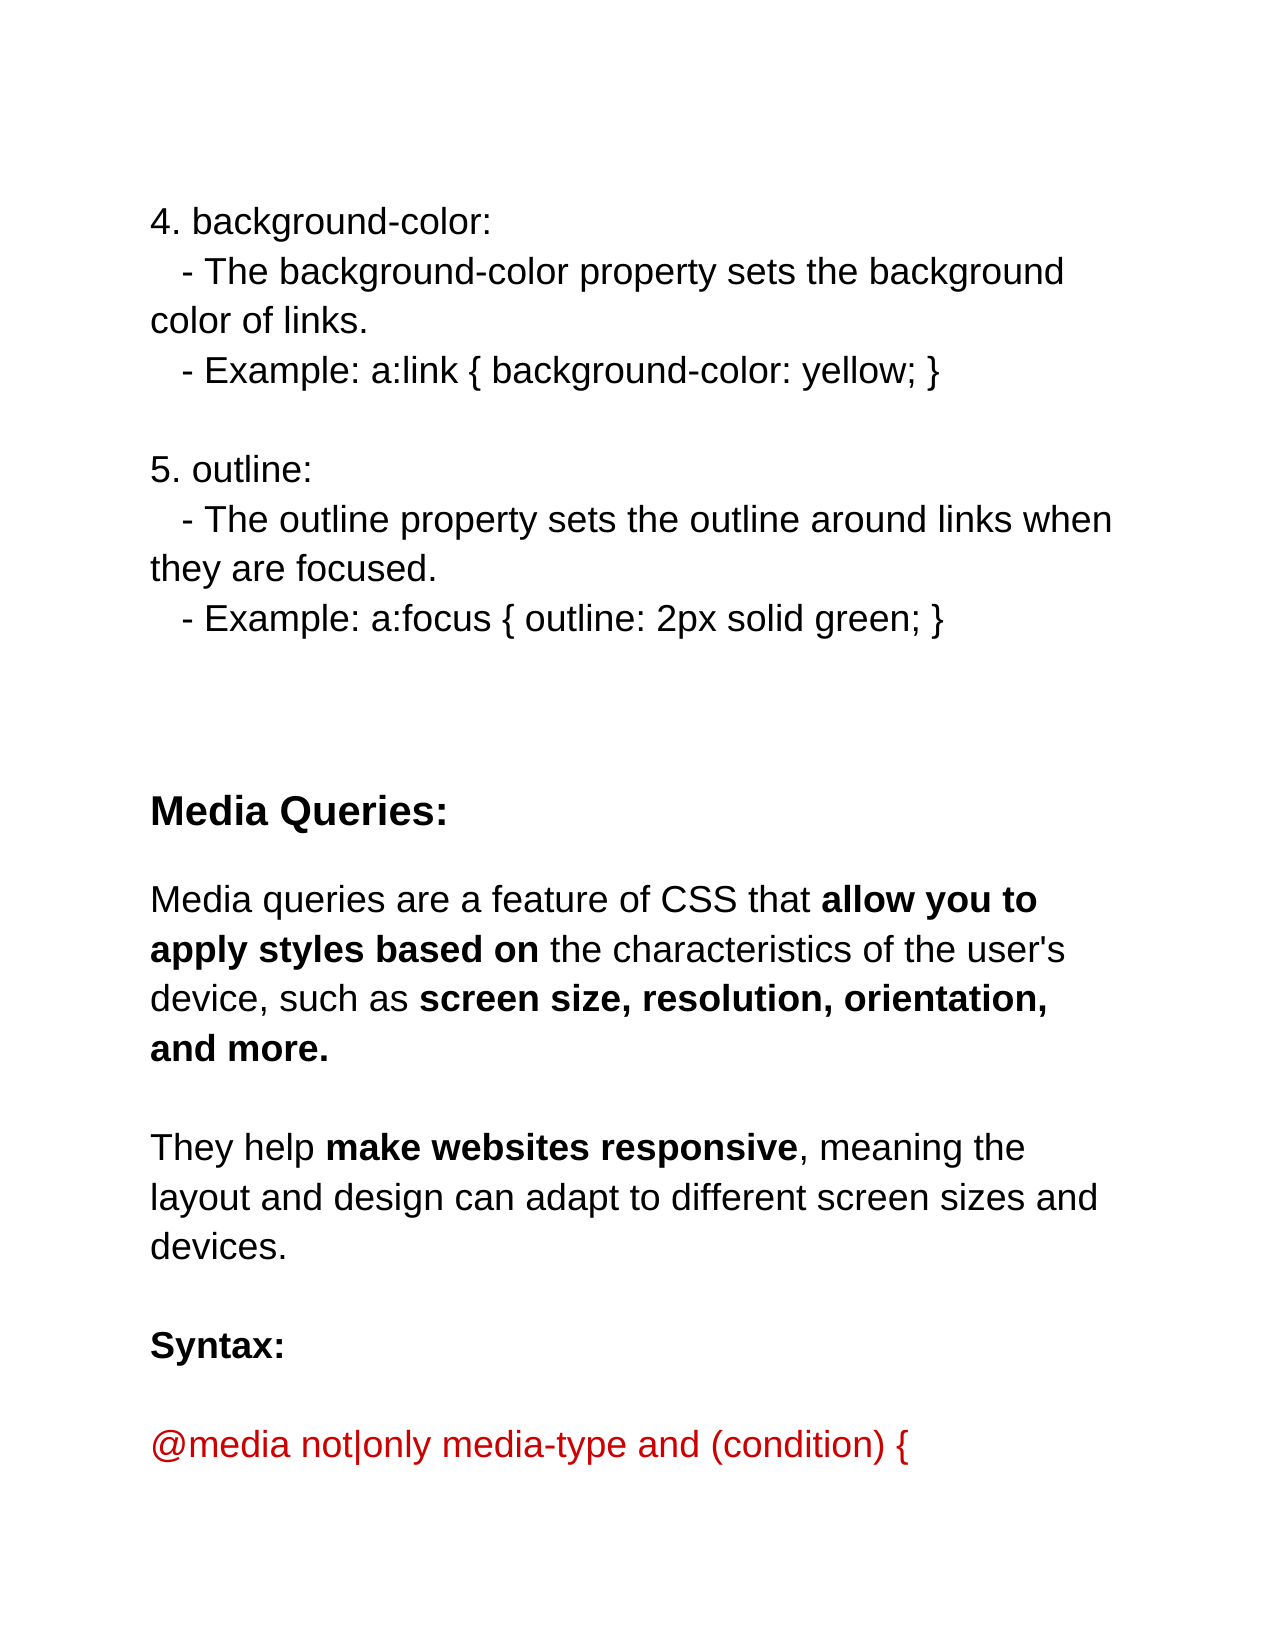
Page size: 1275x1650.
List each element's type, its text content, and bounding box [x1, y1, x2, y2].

text - The outline property sets the outline around links when they are focused. [150, 497, 1125, 590]
text - Example: a:link { background-color: yellow; } [150, 348, 1125, 391]
text They help make websites responsive, meaning the layout and design can adapt to different screen sizes and devices. [150, 1125, 1125, 1267]
text Media queries are a feature of CSS that allow you to apply styles based on the characteristics of the user's device, such as screen size, resolution, orientation, and more. [150, 877, 1125, 1069]
text 4. background-color: [150, 199, 1125, 243]
text - The background-color property sets the background color of links. [150, 249, 1125, 342]
text 5. outline: [150, 447, 1125, 491]
subtitle Media Queries: [150, 787, 1125, 834]
text @media not|only media-type and (condition) { [150, 1423, 1125, 1466]
text Syntax: [150, 1323, 1125, 1367]
text - Example: a:focus { outline: 2px solid green; } [150, 596, 1125, 639]
